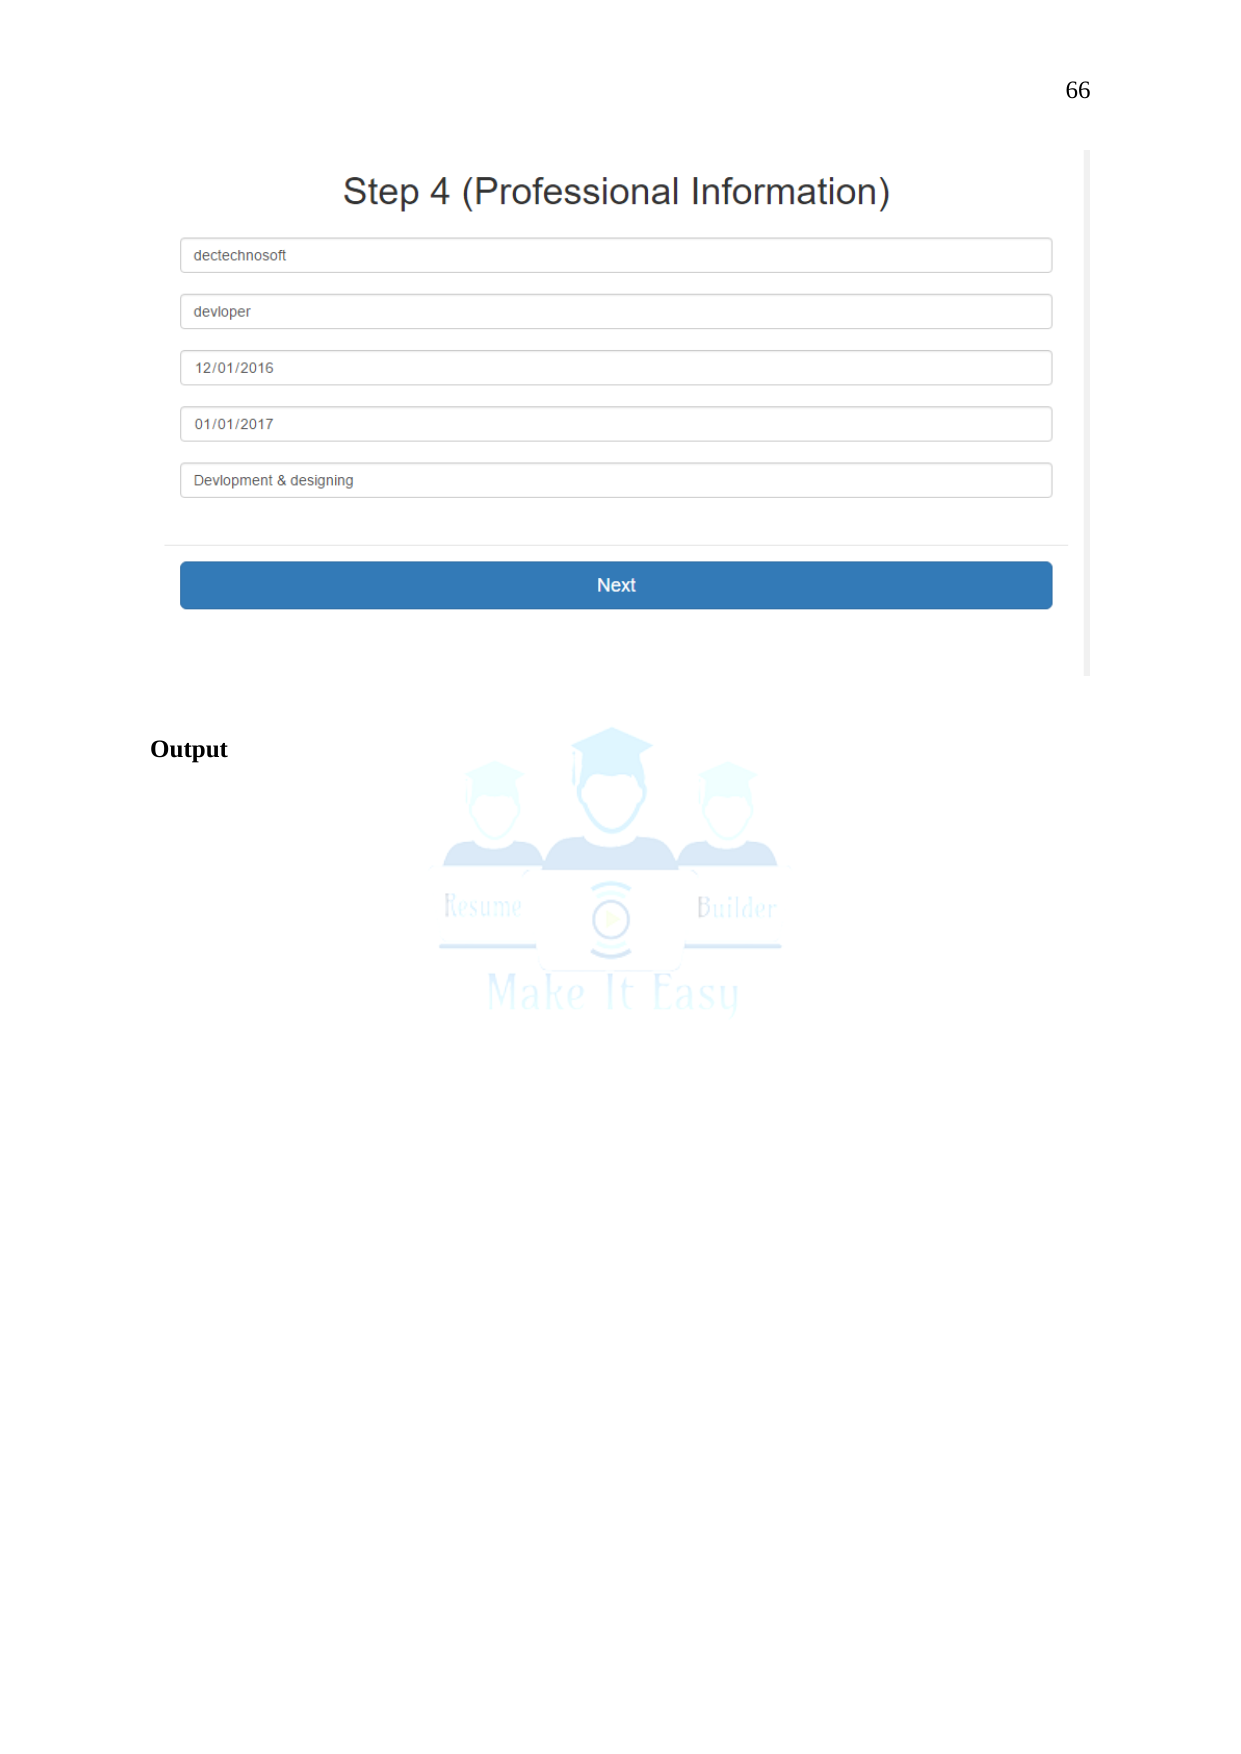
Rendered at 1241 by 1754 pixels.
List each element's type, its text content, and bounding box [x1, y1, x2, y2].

picture [150, 149, 1090, 676]
text Output [150, 734, 1090, 763]
